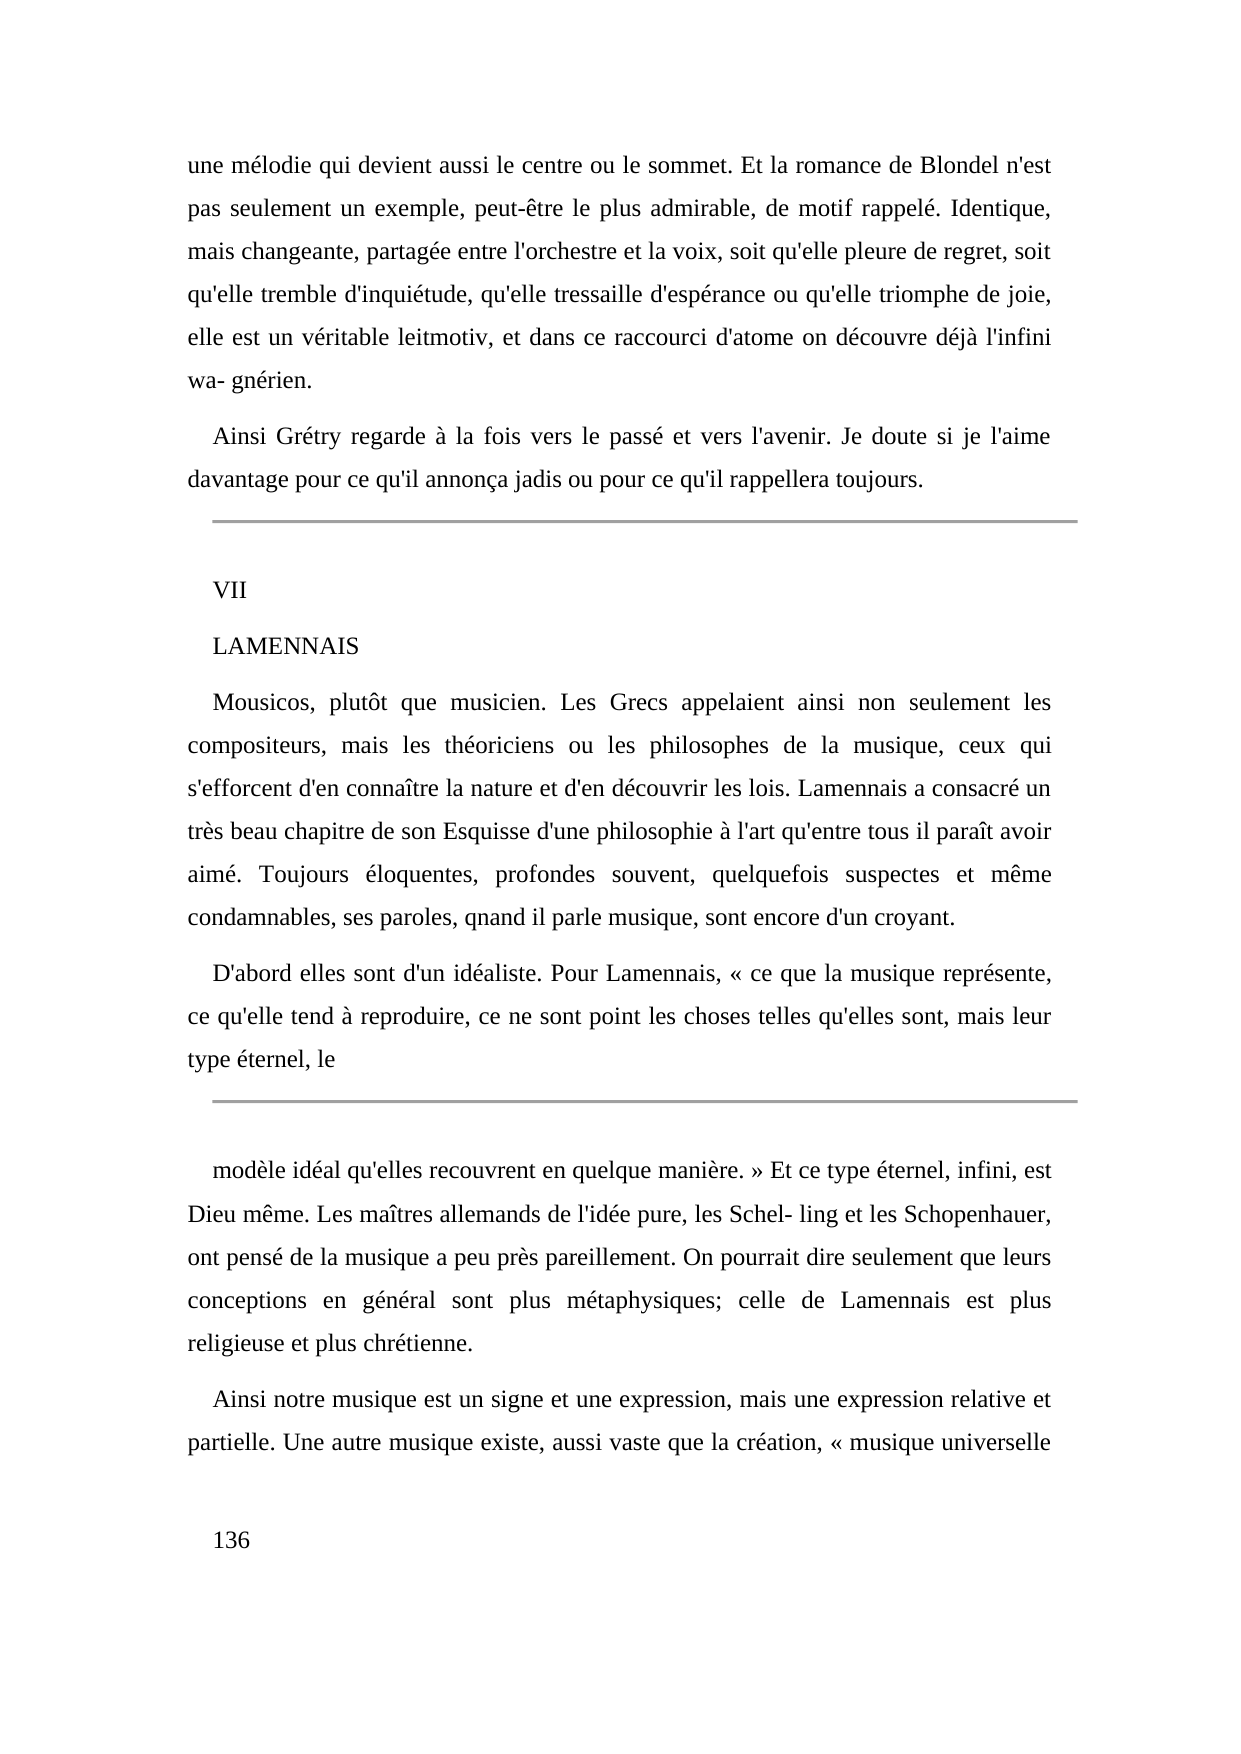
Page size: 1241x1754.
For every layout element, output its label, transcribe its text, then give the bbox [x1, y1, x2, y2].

text Mousicos, plutôt que musicien. Les Grecs appelaient ainsi non seulement les compositeurs, mais les théoriciens ou les philosophes de la musique, ceux qui s'efforcent d'en connaître la nature et d'en découvrir les lois. Lamennais a consacré un très beau chapitre de son Esquisse d'une philosophie à l'art qu'entre tous il paraît avoir aimé. Toujours éloquentes, profondes souvent, quelquefois suspectes et même condamnables, ses paroles, qnand il parle musique, sont encore d'un croyant. [187, 687, 1053, 931]
text modèle idéal qu'elles recouvrent en quelque manière. » Et ce type éternel, infini, est Dieu même. Les maîtres allemands de l'idée pure, les Schel- ling et les Schopenhauer, ont pensé de la musique a peu près pareillement. On pourrait dire seulement que leurs conceptions en général sont plus métaphysiques; celle de Lamennais est plus religieuse et plus chrétienne. [187, 1156, 1053, 1357]
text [187, 150, 1053, 394]
text Ainsi Grétry regarde à la fois vers le passé et vers l'avenir. Je doute si je l'aime davantage pour ce qu'il annonça jadis ou pour ce qu'il rappellera toujours. [187, 421, 1053, 493]
text VII [187, 576, 1053, 604]
text LAMENNAIS [187, 631, 1053, 660]
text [187, 1384, 1053, 1456]
text D'abord elles sont d'un idéaliste. Pour Lamennais, « ce que la musique représente, ce qu'elle tend à reproduire, ce ne sont point les choses telles qu'elles sont, mais leur type éternel, le [187, 958, 1053, 1073]
